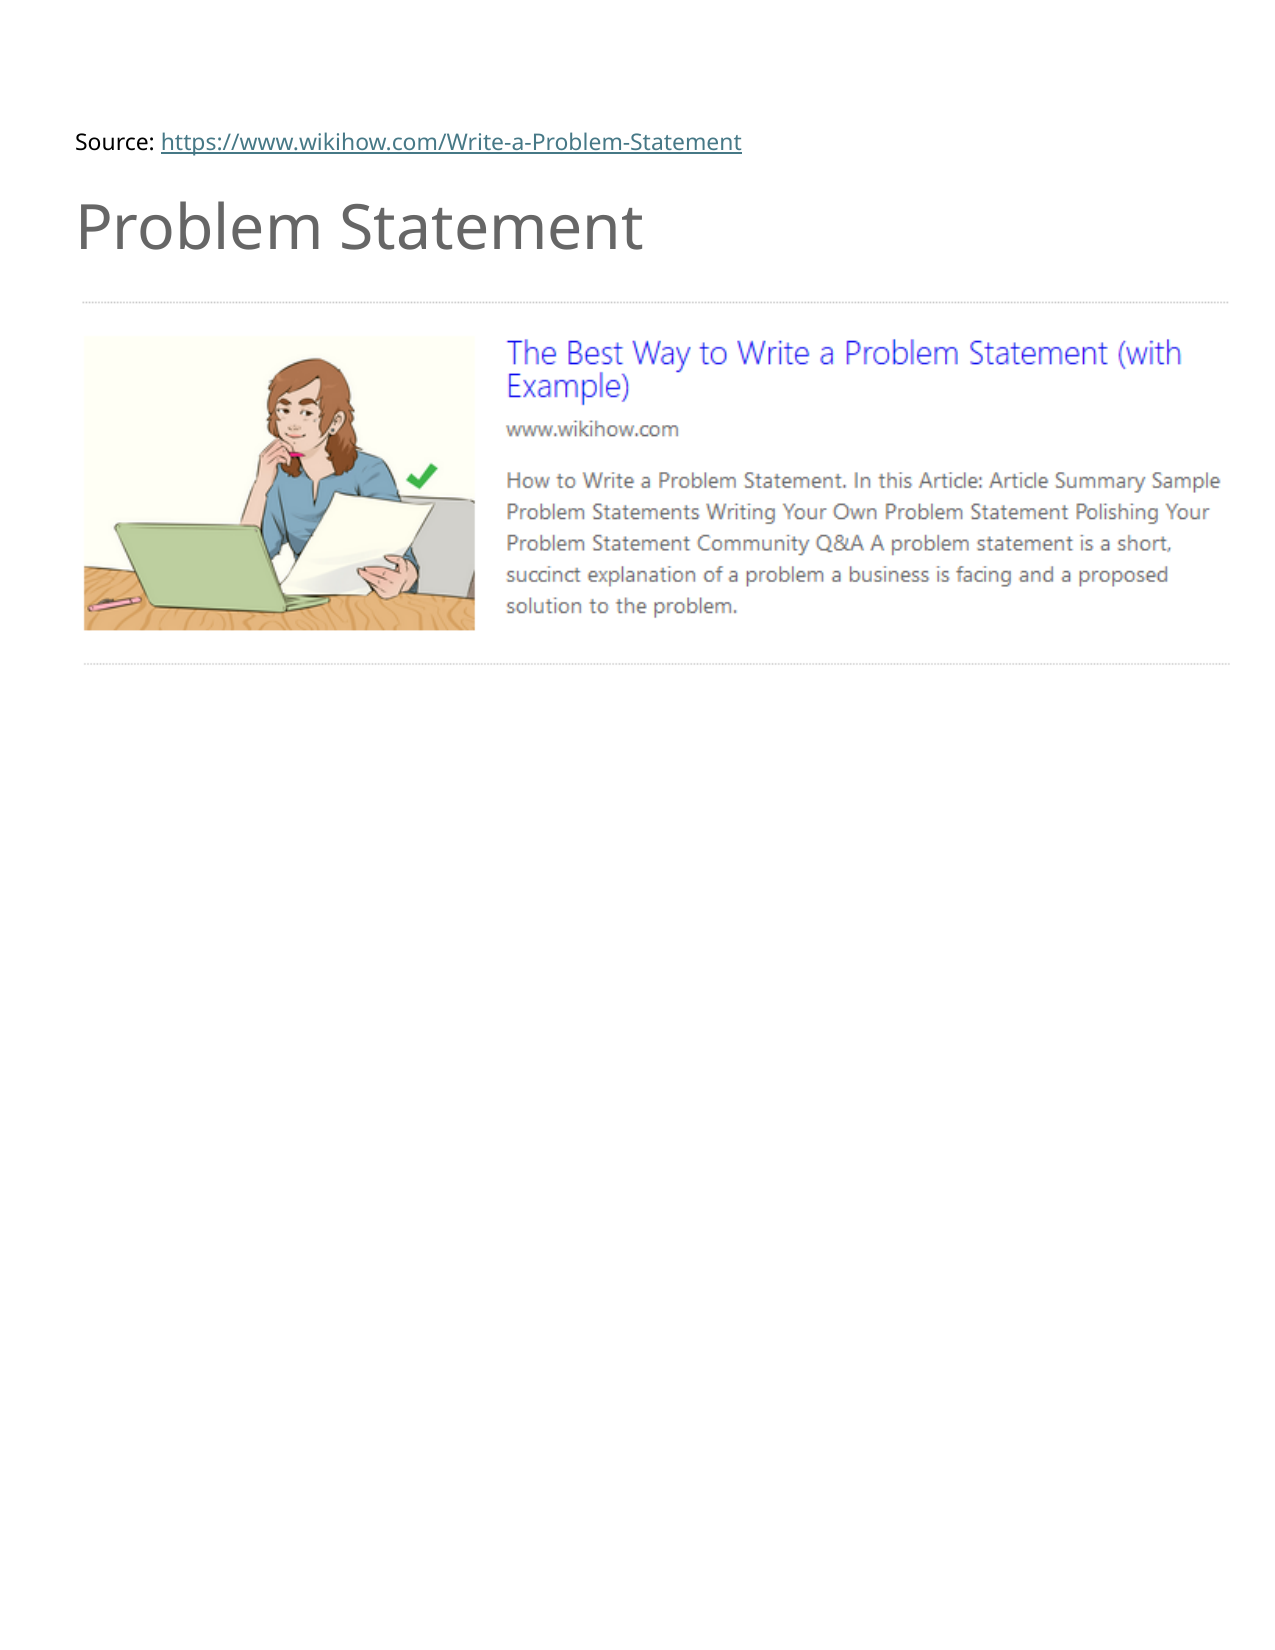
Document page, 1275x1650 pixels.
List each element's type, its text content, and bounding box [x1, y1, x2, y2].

picture [75, 291, 1244, 676]
text Problem Statement [75, 183, 1200, 268]
text Source: https://www.wikihow.com/Write-a-Problem-Statement [75, 125, 1200, 157]
